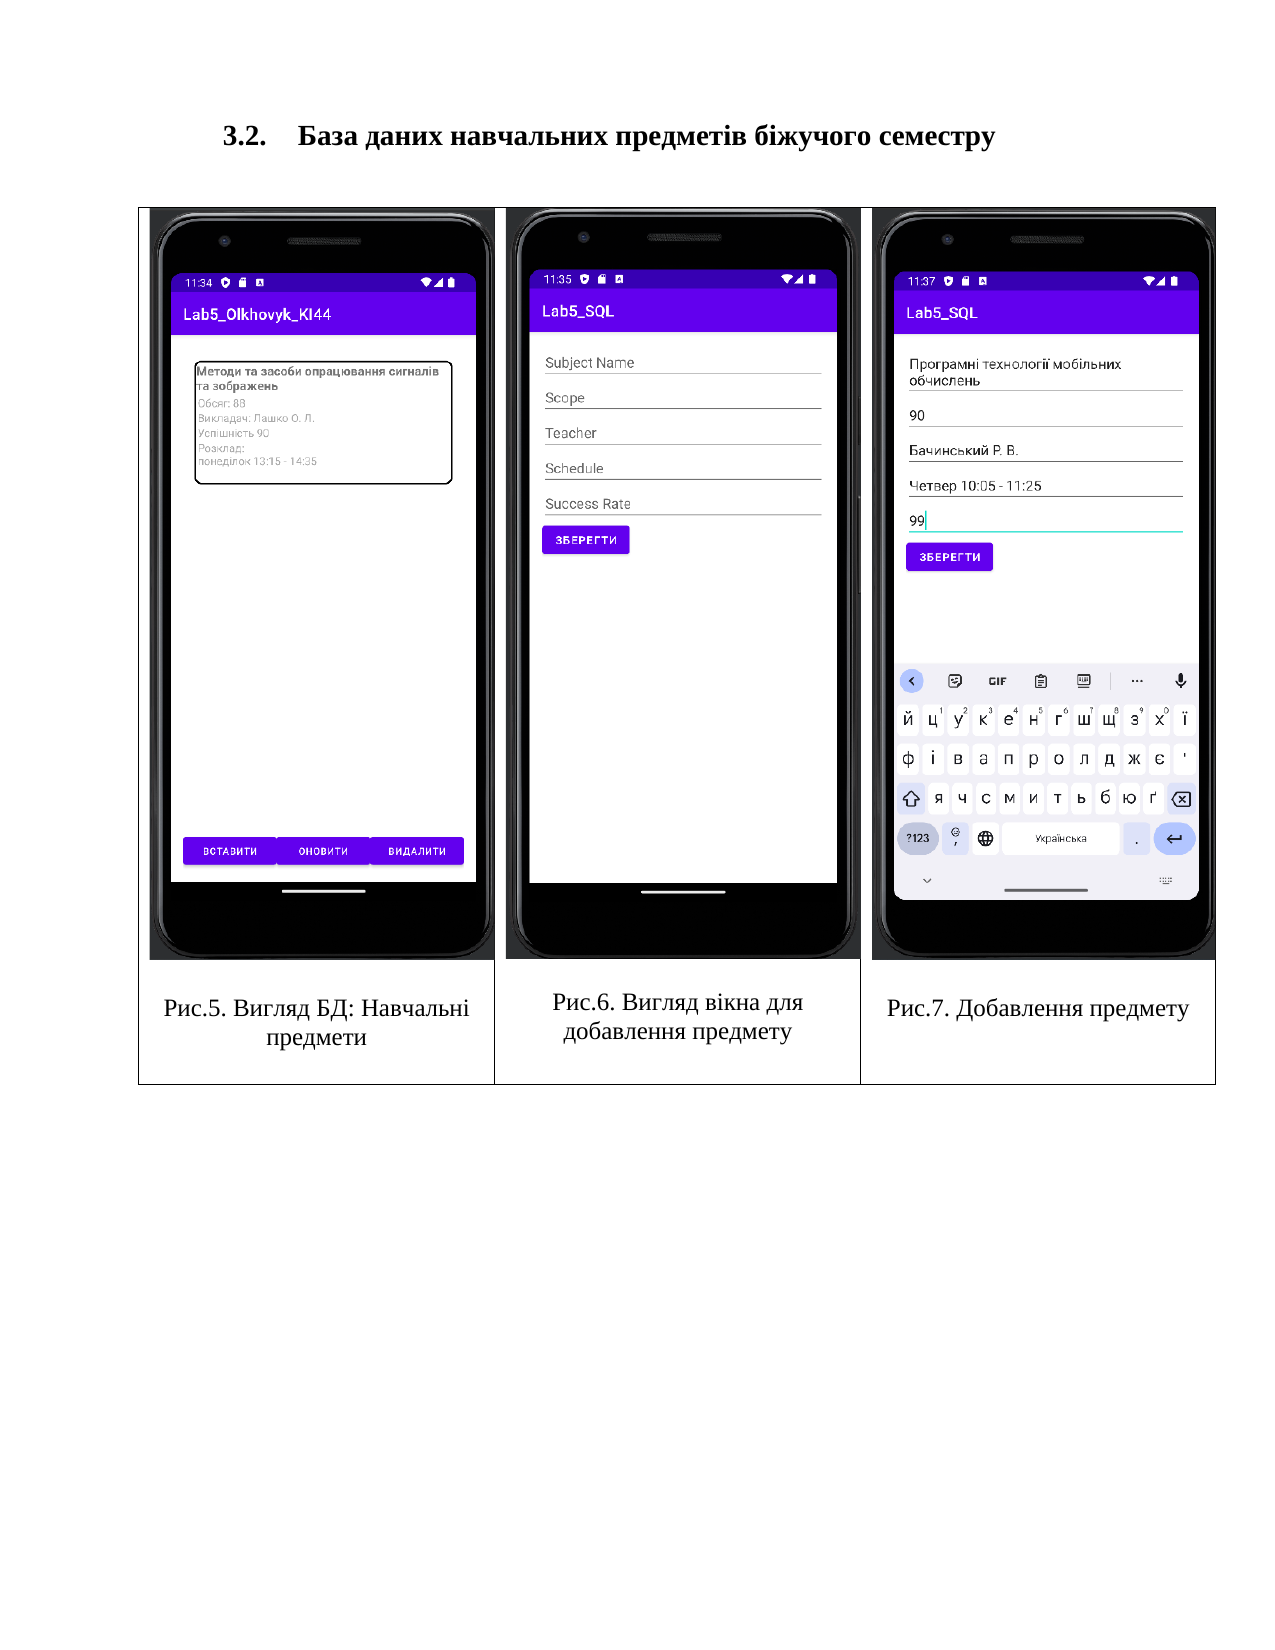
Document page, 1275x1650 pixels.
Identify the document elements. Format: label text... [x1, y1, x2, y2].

picture [149, 208, 495, 960]
list База даних навчальних предметів біжучого семестру [223, 118, 1216, 152]
picture [872, 208, 1216, 960]
picture [505, 208, 861, 959]
table_header Рис.6. Вигляд вікна для добавлення предмету [495, 208, 860, 1084]
table_header Рис.5. Вигляд БД: Навчальні предмети [139, 208, 494, 1084]
table_header Рис.7. Добавлення предмету [861, 208, 1215, 1084]
